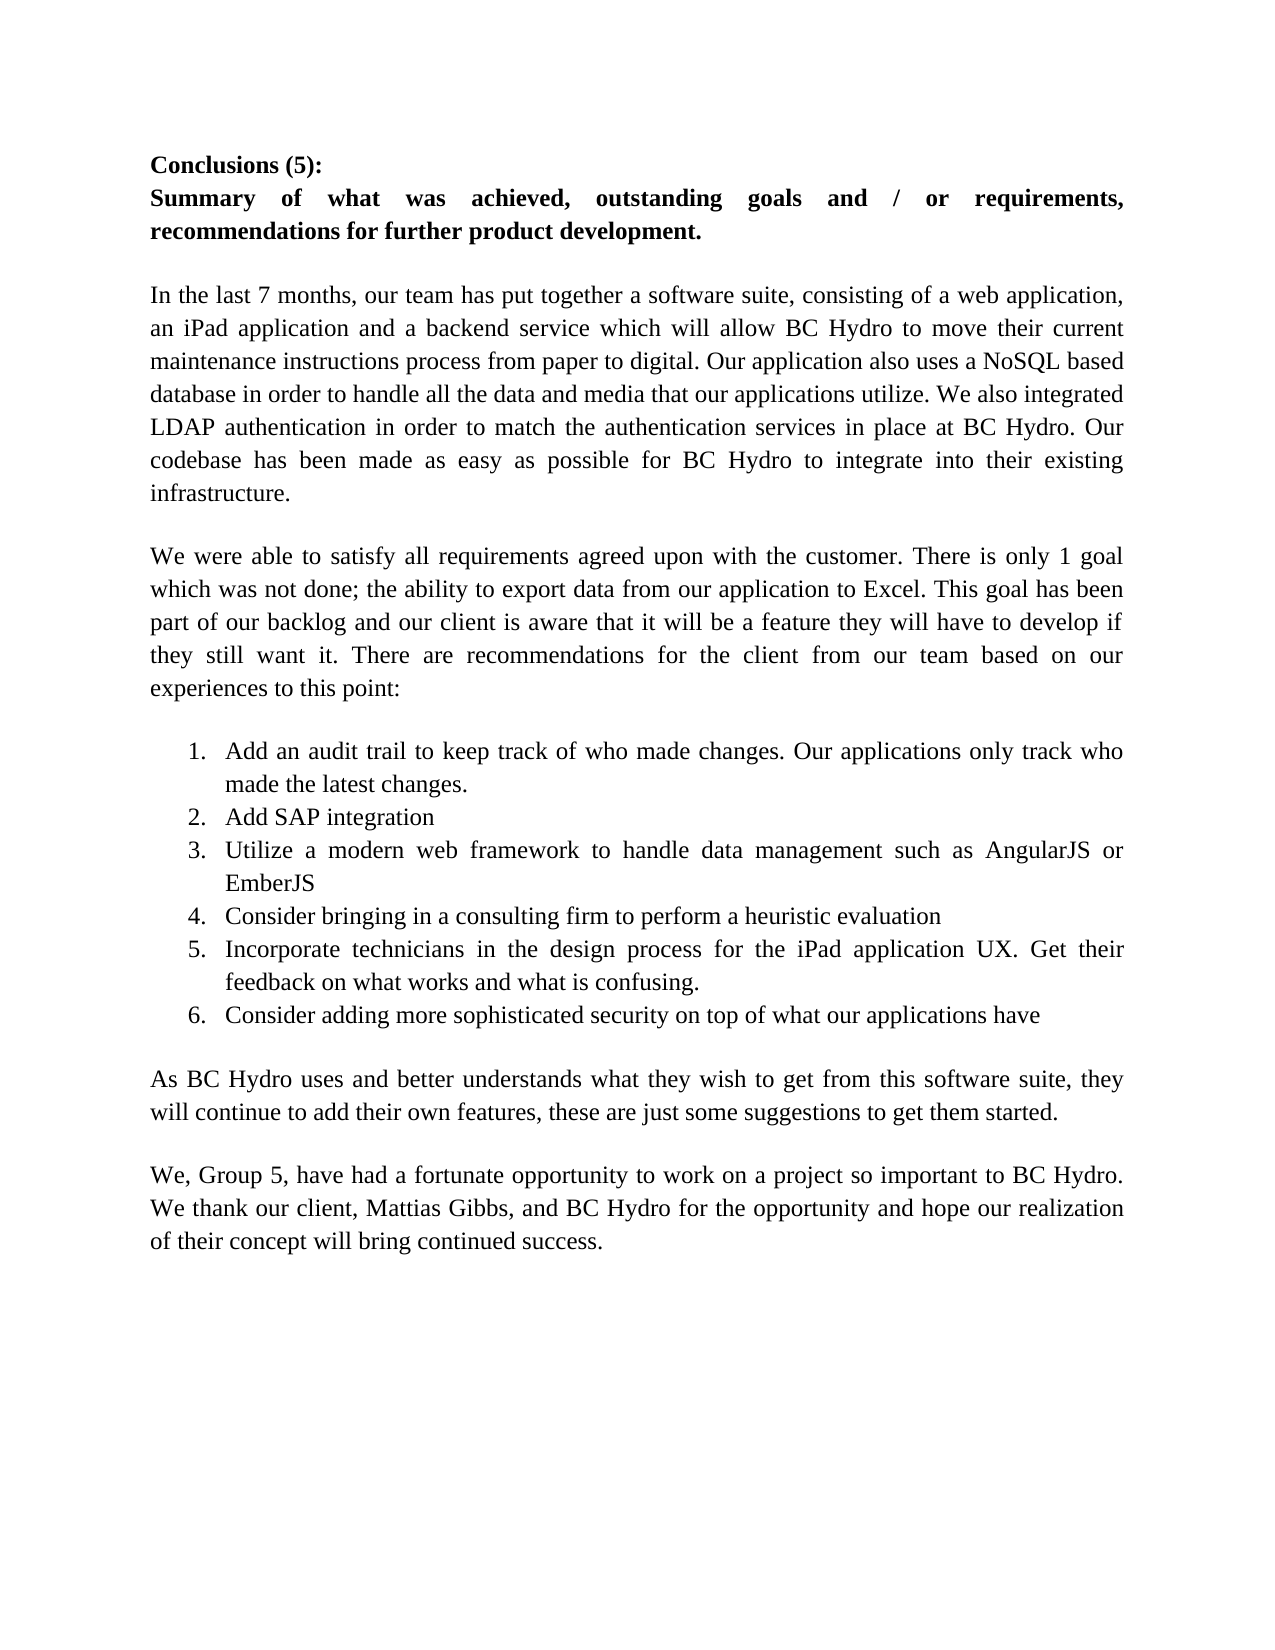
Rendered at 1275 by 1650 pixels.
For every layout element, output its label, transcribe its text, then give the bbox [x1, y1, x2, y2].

list Utilize a modern web framework to handle data management such as AngularJS or EmberJS [188, 835, 1125, 897]
list Consider adding more sophisticated security on top of what our applications have [188, 1001, 1125, 1029]
list Add an audit trail to keep track of who made changes. Our applications only track who made the latest changes. [188, 736, 1125, 798]
text In the last 7 months, our team has put together a software suite, consisting of a web application, an iPad application and a backend service which will allow BC Hydro to move their current maintenance instructions process from paper to digital. Our application also uses a NoSQL based database in order to handle all the data and media that our applications utilize. We also integrated LDAP authentication in order to match the authentication services in place at BC Hydro. Our codebase has been made as easy as possible for BC Hydro to integrate into their existing infrastructure. [150, 280, 1125, 507]
text We, Group 5, have had a fortunate opportunity to work on a project so important to BC Hydro. We thank our client, Mattias Gibbs, and BC Hydro for the opportunity and hope our realization of their concept will bring continued success. [150, 1160, 1125, 1255]
text We were able to satisfy all requirements agreed upon with the customer. There is only 1 goal which was not done; the ability to export data from our application to Excel. This goal has been part of our backlog and our client is aware that it will be a feature they will have to develop if they still want it. There are recommendations for the client from our team based on our experiences to this point: [150, 541, 1125, 702]
list Consider bringing in a consulting firm to perform a heuristic evaluation [188, 901, 1125, 930]
list Incorporate technicians in the design process for the iPad application UX. Get their feedback on what works and what is confusing. [188, 934, 1125, 996]
list Add SAP integration [188, 802, 1125, 831]
text Summary of what was achieved, outstanding goals and / or requirements, recommendations for further product development. [150, 183, 1125, 245]
text Conclusions (5): [150, 150, 1125, 179]
text As BC Hydro uses and better understands what they wish to get from this software suite, they will continue to add their own features, these are just some suggestions to get them started. [150, 1064, 1125, 1126]
